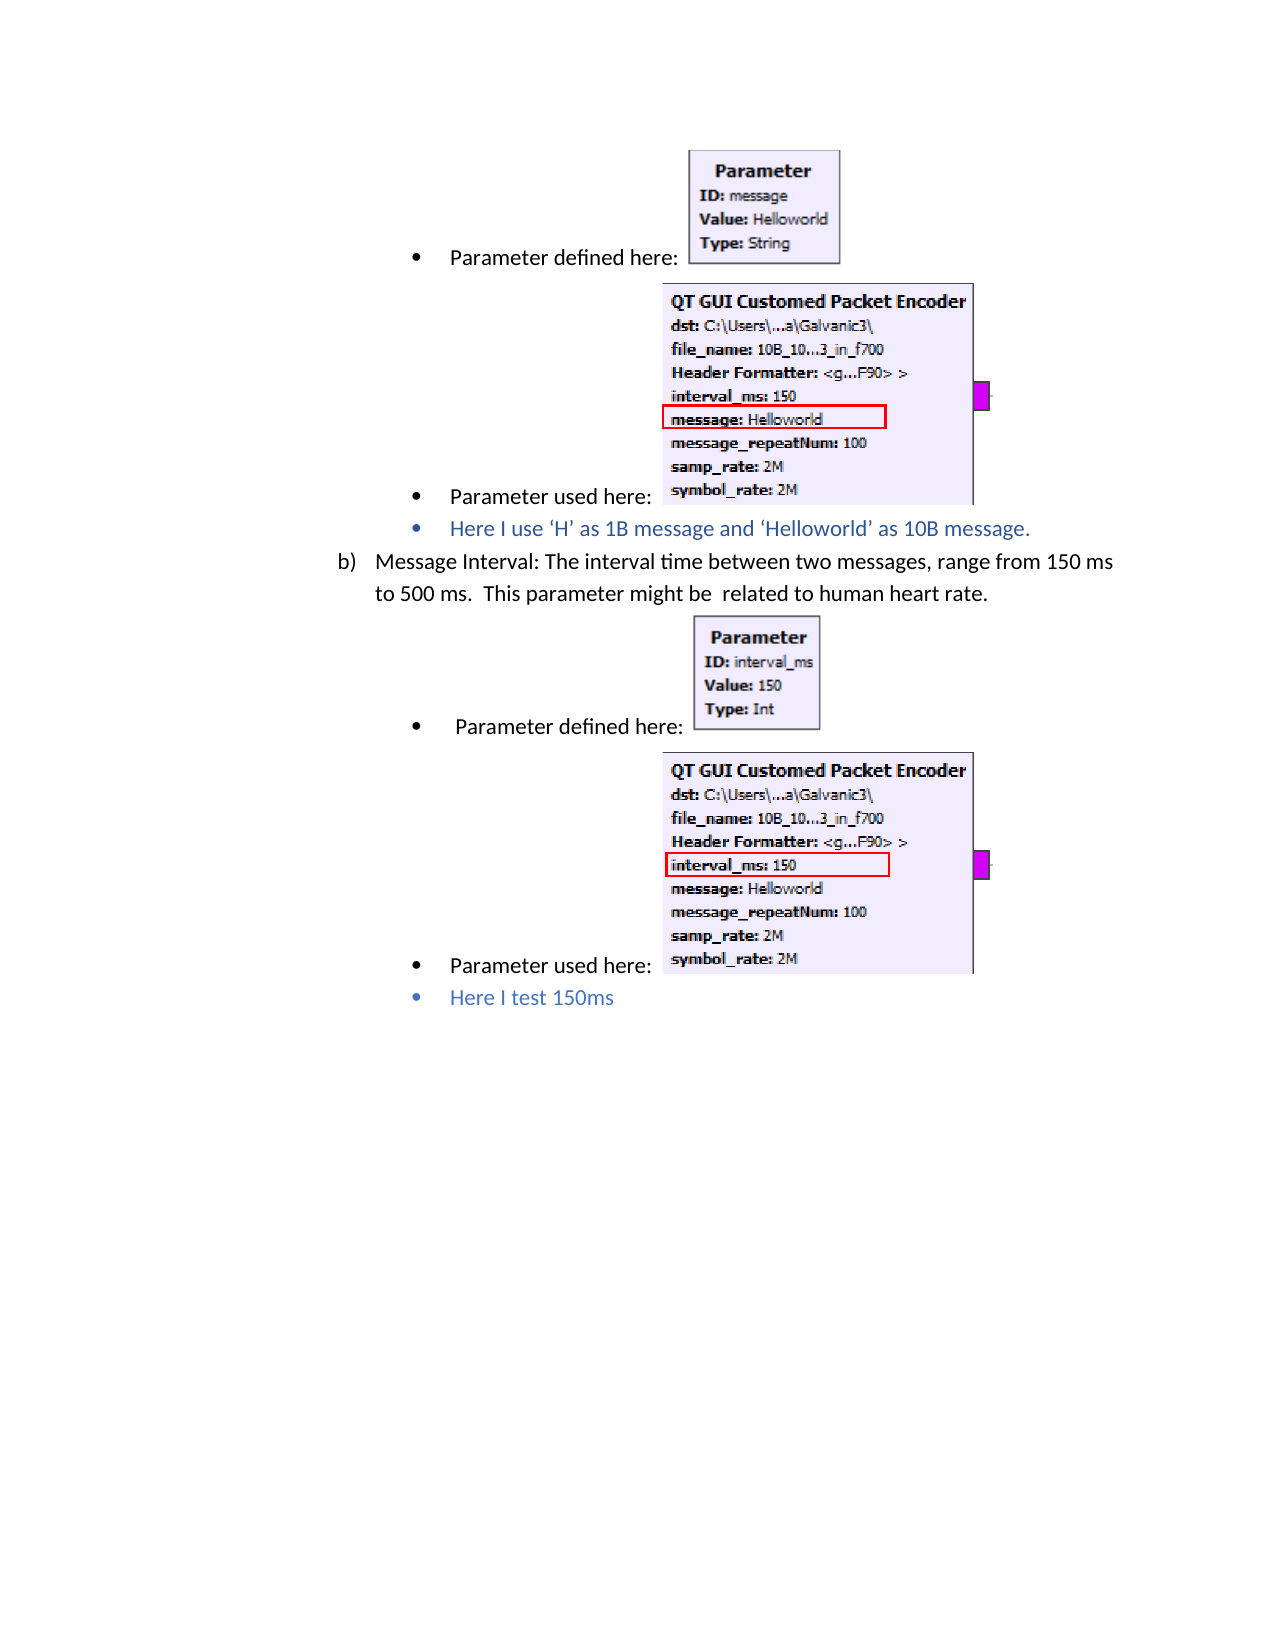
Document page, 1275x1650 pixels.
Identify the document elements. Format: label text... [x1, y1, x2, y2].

list Message Interval: The interval time between two messages, range from 150 ms to 500 ms. This parameter might be related to human heart rate. [337, 547, 1125, 607]
list Parameter defined here: [412, 611, 1125, 740]
list Here I test 150ms [412, 983, 1125, 1012]
picture [689, 611, 821, 735]
list Parameter defined here: [412, 150, 1125, 271]
picture [684, 150, 841, 266]
picture [664, 407, 884, 427]
picture [662, 275, 993, 505]
picture [662, 744, 993, 974]
list Here I use ‘H’ as 1B message and ‘Helloworld’ as 10B message. [412, 514, 1125, 543]
